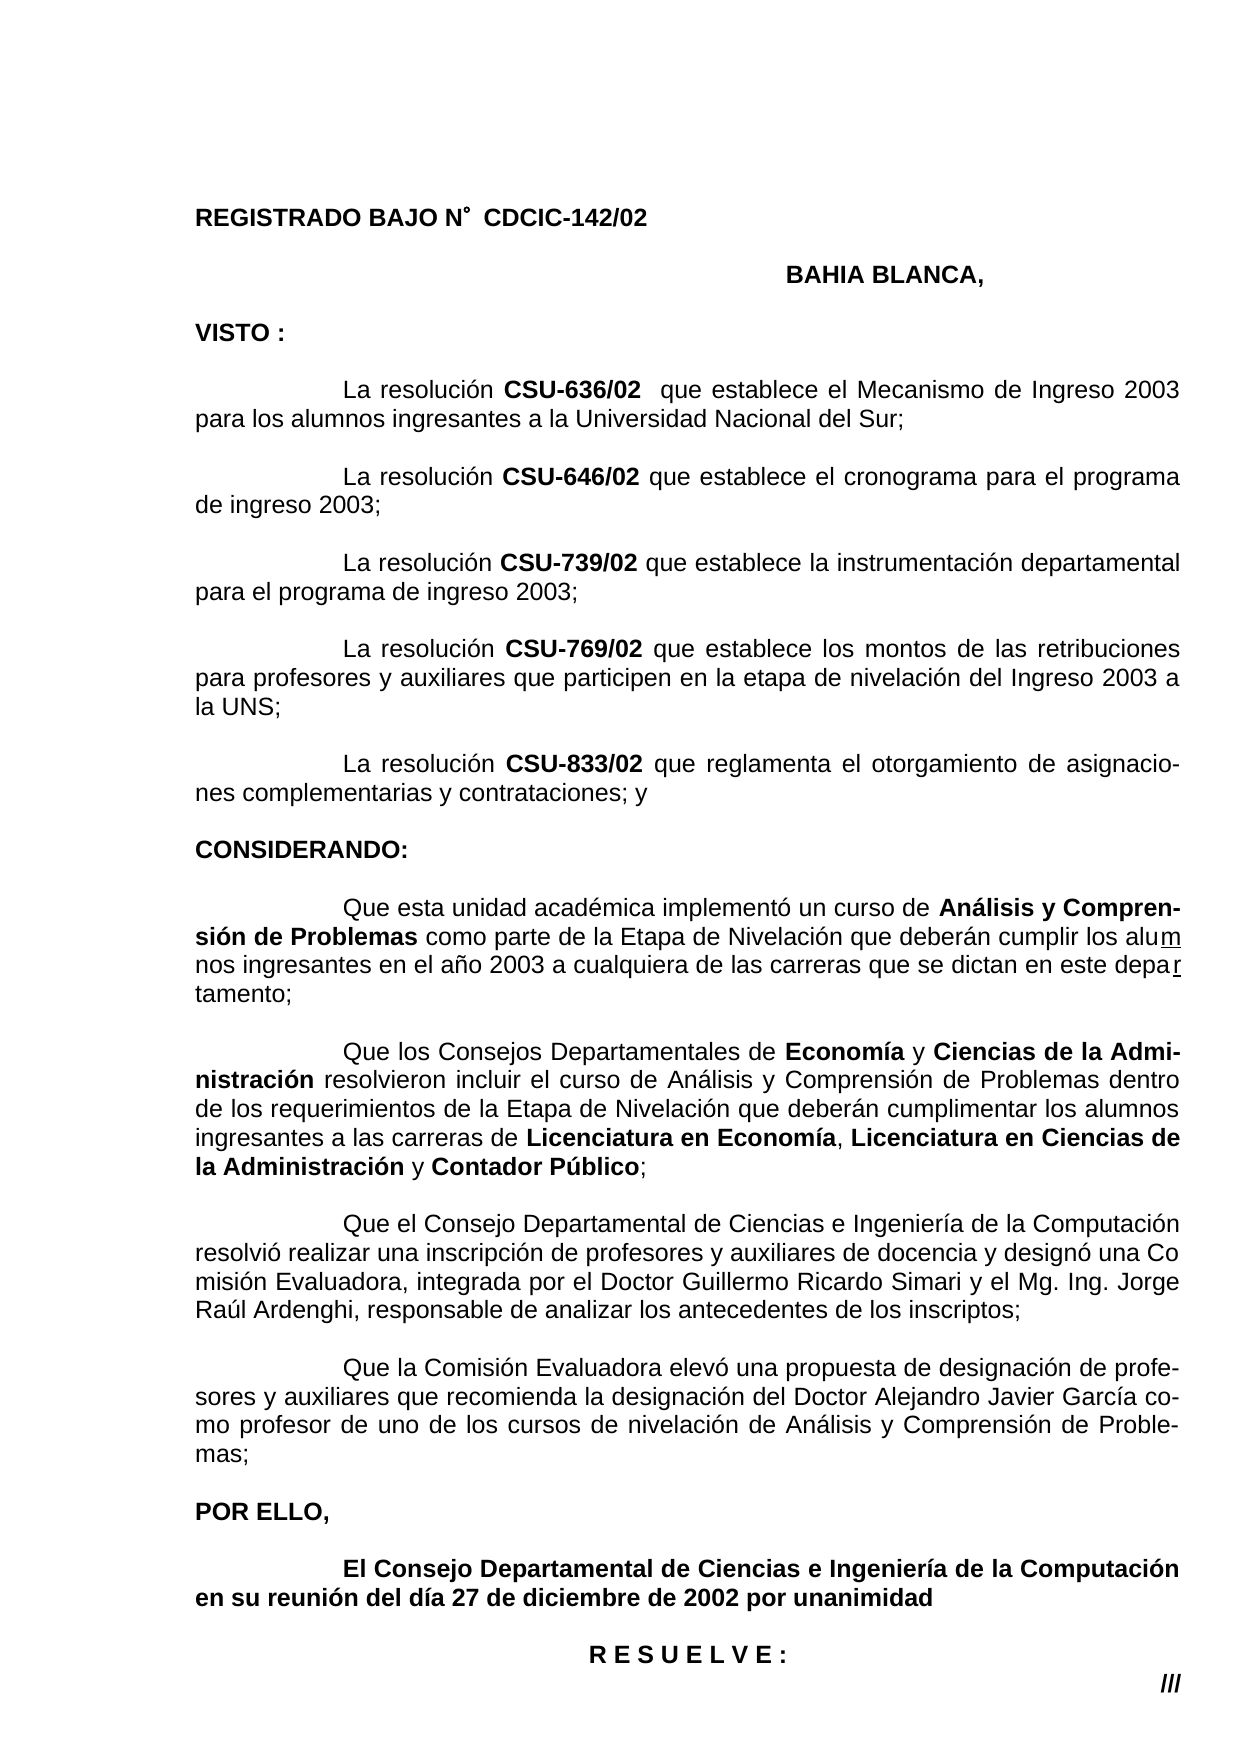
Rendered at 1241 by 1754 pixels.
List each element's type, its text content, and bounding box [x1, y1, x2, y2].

text Que esta unidad académica implementó un curso de Análisis y Compren-sión de Problemas como parte de la Etapa de Nivelación que deberán cumplir los alum nos ingresantes en el año 2003 a cualquiera de las carreras que se dictan en este depar tamento; [195, 893, 1181, 1008]
text El Consejo Departamental de Ciencias e Ingeniería de la Computación en su reunión del día 27 de diciembre de 2002 por unanimidad [195, 1554, 1181, 1612]
text La resolución CSU-833/02 que reglamenta el otorgamiento de asignacio-nes complementarias y contrataciones; y [195, 749, 1181, 807]
text Que la Comisión Evaluadora elevó una propuesta de designación de profe-sores y auxiliares que recomienda la designación del Doctor Alejandro Javier García co-mo profesor de uno de los cursos de nivelación de Análisis y Comprensión de Proble-mas; [195, 1353, 1181, 1468]
text La resolución CSU-769/02 que establece los montos de las retribuciones para profesores y auxiliares que participen en la etapa de nivelación del Ingreso 2003 a la UNS; [195, 634, 1181, 720]
text VISTO : [195, 318, 1181, 347]
text R E S U E L V E : [195, 1640, 1181, 1669]
text La resolución CSU-636/02 que establece el Mecanismo de Ingreso 2003 para los alumnos ingresantes a la Universidad Nacional del Sur; [195, 375, 1181, 433]
text REGISTRADO BAJO N CDCIC-142/02 [195, 203, 1181, 232]
text POR ELLO, [195, 1497, 1181, 1525]
text La resolución CSU-646/02 que establece el cronograma para el programa de ingreso 2003; [195, 462, 1181, 519]
text CONSIDERANDO: [195, 835, 1181, 864]
text La resolución CSU-739/02 que establece la instrumentación departamental para el programa de ingreso 2003; [195, 548, 1181, 605]
text Que el Consejo Departamental de Ciencias e Ingeniería de la Computación resolvió realizar una inscripción de profesores y auxiliares de docencia y designó una Co misión Evaluadora, integrada por el Doctor Guillermo Ricardo Simari y el Mg. Ing. Jorge Raúl Ardenghi, responsable de analizar los antecedentes de los inscriptos; [195, 1209, 1181, 1324]
text BAHIA BLANCA, [195, 260, 1181, 289]
text Que los Consejos Departamentales de Economía y Ciencias de la Admi-nistración resolvieron incluir el curso de Análisis y Comprensión de Problemas dentro de los requerimientos de la Etapa de Nivelación que deberán cumplimentar los alumnos ingresantes a las carreras de Licenciatura en Economía, Licenciatura en Ciencias de la Administración y Contador Público; [195, 1037, 1181, 1180]
text /// [195, 1669, 1181, 1698]
